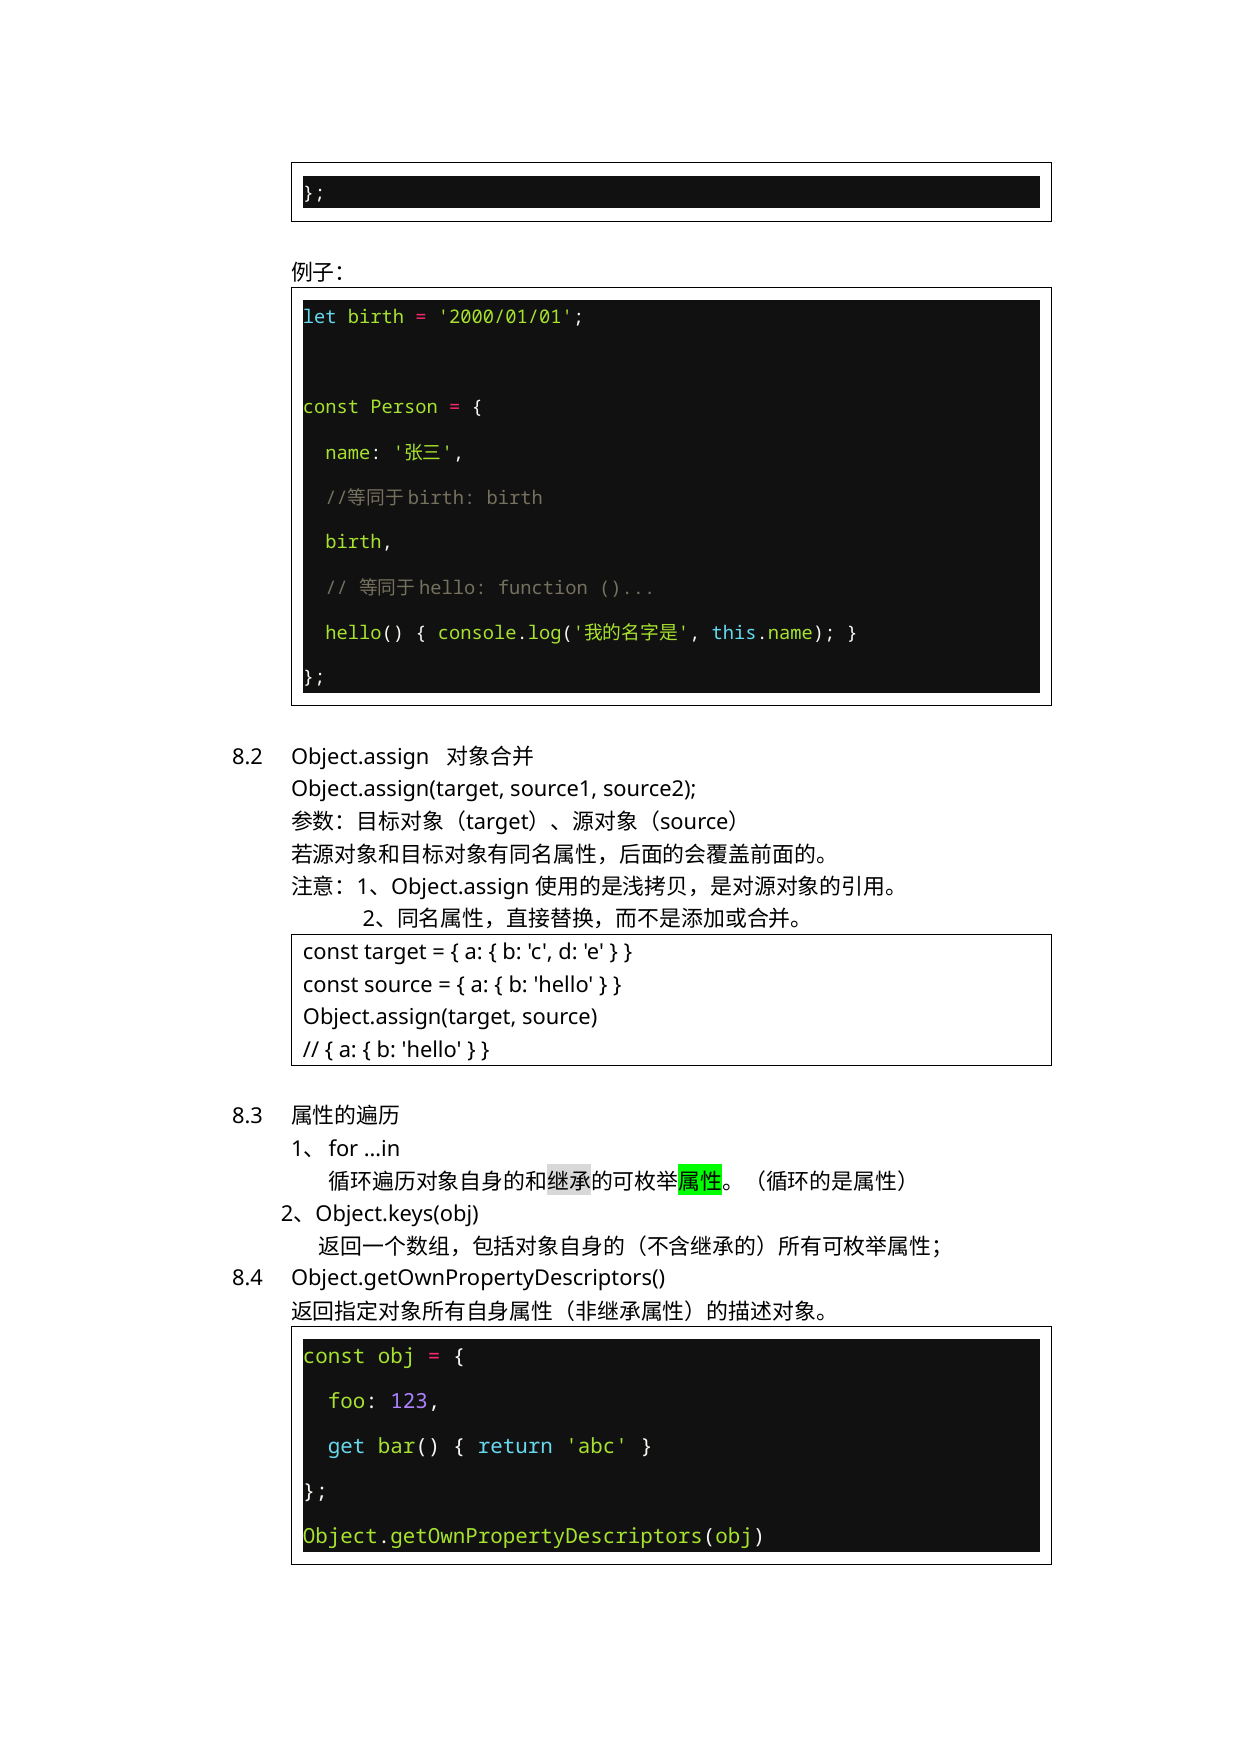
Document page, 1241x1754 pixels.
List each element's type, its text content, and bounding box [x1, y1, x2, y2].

list Object.assign(target, source1, source2); [291, 771, 1053, 804]
list Object.assign 对象合并 [232, 739, 1053, 771]
table_header const o = { method() { return "Hello!"; } }; // 等同于 const o = { method: function() { return "Hello!"; } }; [292, 163, 1051, 221]
list Object.getOwnPropertyDescriptors() [232, 1261, 1053, 1293]
list 注意：1、Object.assign 使用的是浅拷贝，是对源对象的引用。 [291, 869, 1053, 901]
list 2、同名属性，直接替换，而不是添加或合并。 [291, 901, 1053, 934]
list 返回指定对象所有自身属性（非继承属性）的描述对象。 [291, 1293, 1053, 1326]
list 参数：目标对象（target）、源对象（source） [291, 804, 1053, 836]
list for …in [291, 1131, 1053, 1163]
list 若源对象和目标对象有同名属性，后面的会覆盖前面的。 [291, 836, 1053, 869]
list 循环遍历对象自身的和继承的可枚举属性。（循环的是属性） [328, 1163, 1053, 1196]
text 返回一个数组，包括对象自身的（不含继承的）所有可枚举属性； [187, 1228, 1053, 1261]
list 属性的遍历 [232, 1098, 1053, 1131]
list 例子： [291, 254, 1053, 287]
table_header const target = { a: { b: 'c', d: 'e' } } const source = { a: { b: 'hello' } } Object.assign(target, source) // { a: { b: 'hello' } } [292, 935, 1051, 1065]
text 2、Object.keys(obj) [187, 1196, 1053, 1228]
